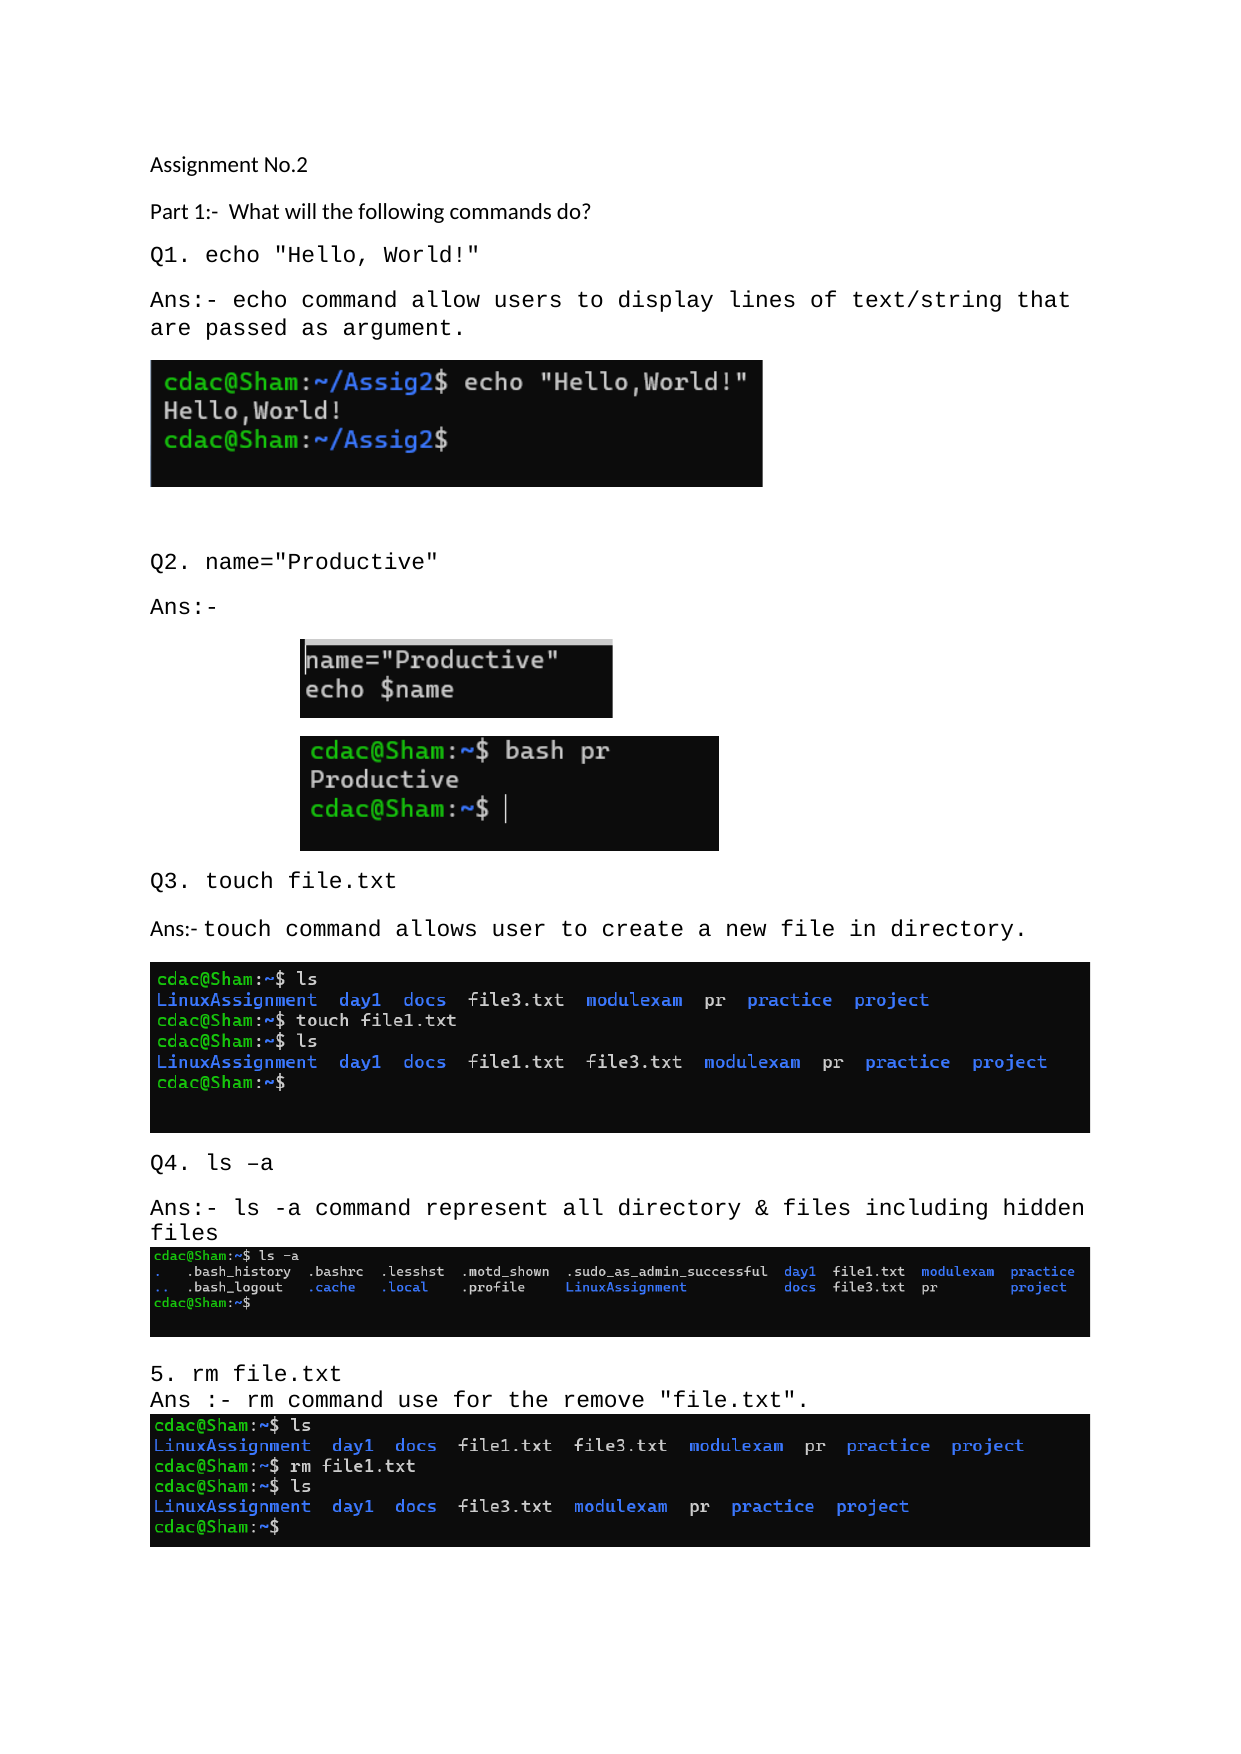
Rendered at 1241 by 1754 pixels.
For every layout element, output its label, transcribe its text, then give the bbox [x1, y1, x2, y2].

text Q3. touch file.txt [150, 870, 1090, 896]
picture [150, 1247, 1091, 1337]
text Q2. name="Productive" [150, 551, 1090, 576]
text Q1. echo "Hello, World!" [150, 244, 1090, 270]
picture [150, 1414, 1091, 1547]
text Ans:- ls -a command represent all directory & files including hidden files [150, 1196, 1090, 1247]
text Assignment No.2 [150, 150, 1090, 178]
picture [300, 639, 613, 718]
picture [150, 360, 763, 487]
text Ans:- [150, 595, 1090, 621]
text Q4. ls –a [150, 1151, 1090, 1177]
picture [300, 736, 719, 851]
text Part 1:- What will the following commands do? [150, 197, 1090, 225]
picture [150, 962, 1091, 1133]
text 5. rm file.txt [150, 1362, 1090, 1388]
text Ans:- echo command allow users to display lines of text/string that are passed as argument. [150, 288, 1090, 342]
text Ans:- touch command allows user to create a new file in directory. [150, 914, 1090, 944]
text Ans :- rm command use for the remove "file.txt". [150, 1388, 1090, 1414]
